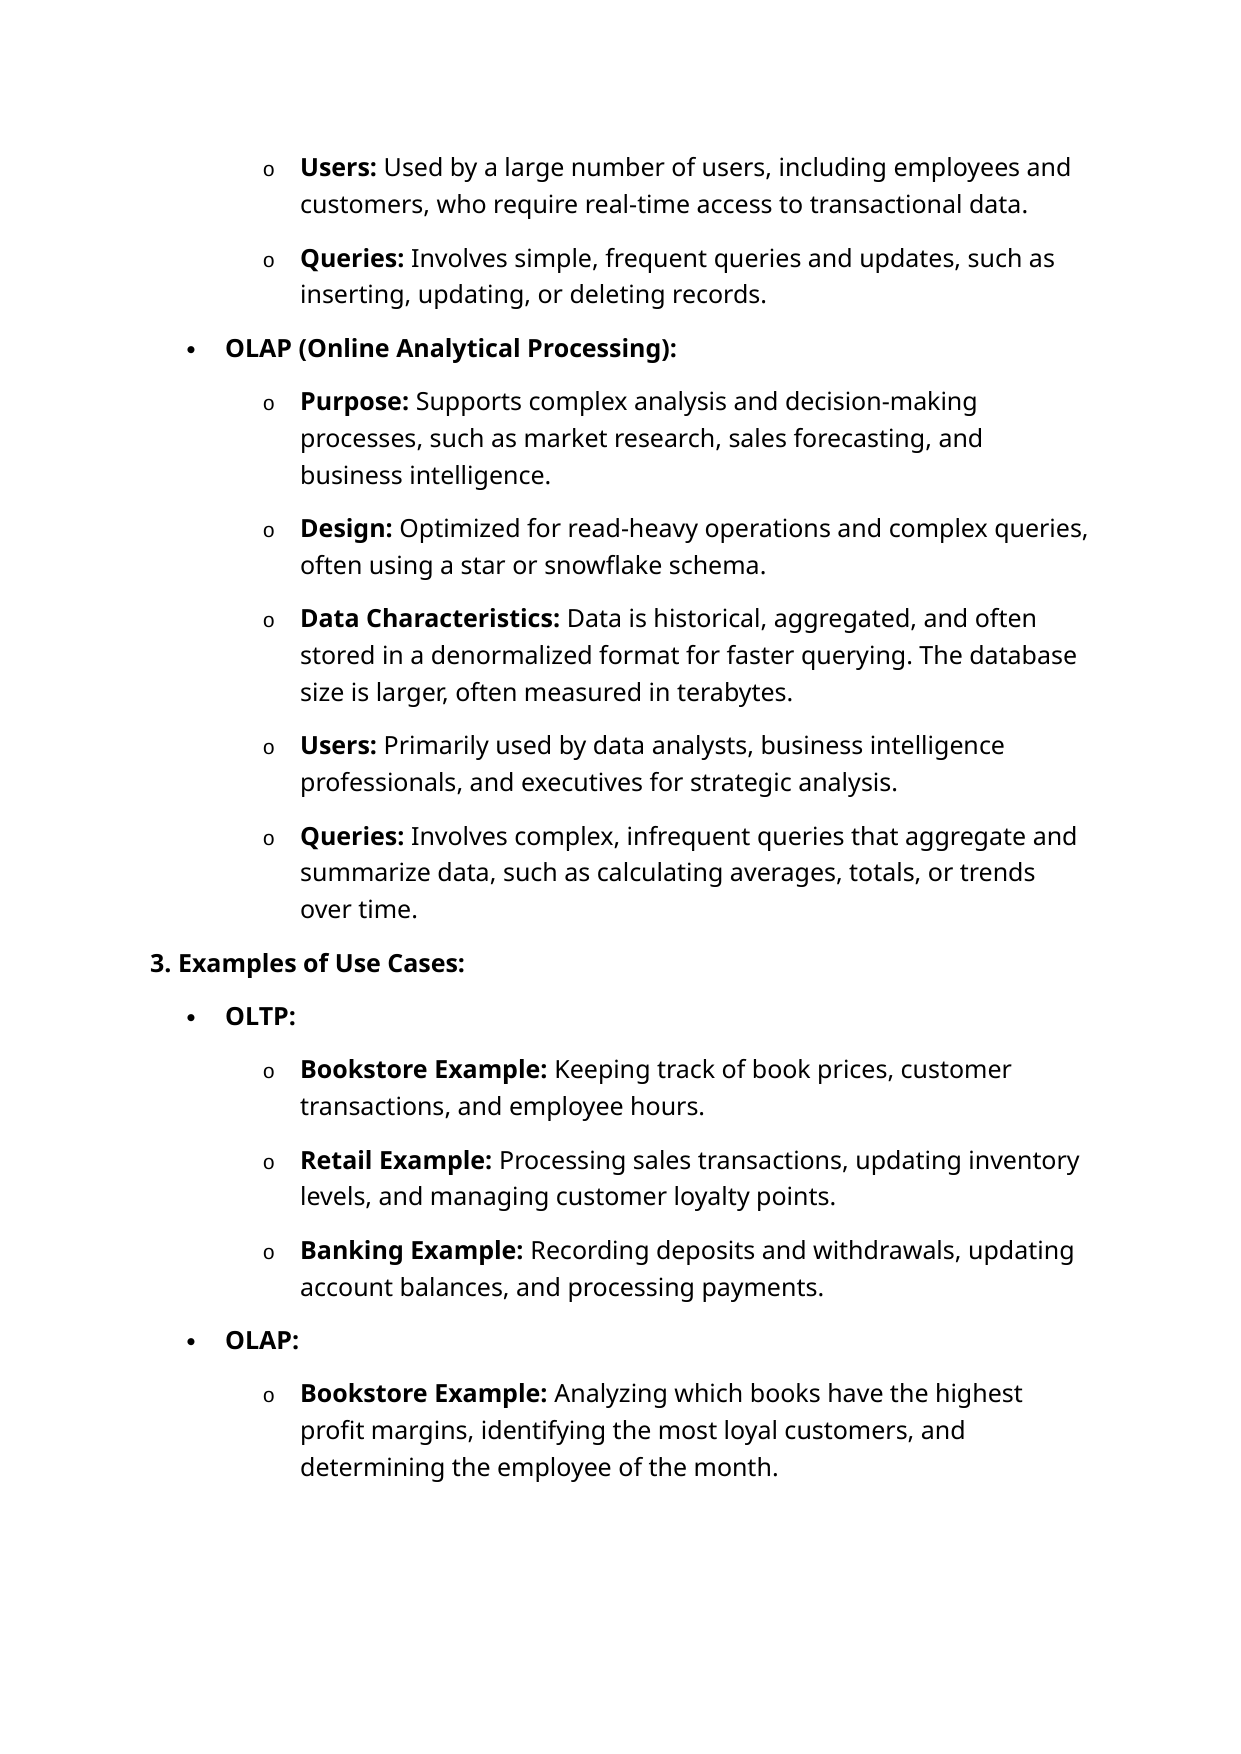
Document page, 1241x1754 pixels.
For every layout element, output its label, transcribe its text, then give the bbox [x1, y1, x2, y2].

list OLTP: [187, 999, 1090, 1033]
list Bookstore Example: Analyzing which books have the highest profit margins, identifying the most loyal customers, and determining the employee of the month. [262, 1376, 1090, 1484]
text 3. Examples of Use Cases: [150, 945, 1090, 979]
list OLAP: [187, 1323, 1090, 1357]
list Users: Used by a large number of users, including employees and customers, who require real-time access to transactional data. [262, 150, 1090, 221]
list Queries: Involves complex, infrequent queries that aggregate and summarize data, such as calculating averages, totals, or trends over time. [262, 818, 1090, 926]
list Purpose: Supports complex analysis and decision-making processes, such as market research, sales forecasting, and business intelligence. [262, 384, 1090, 491]
list Banking Example: Recording deposits and withdrawals, updating account balances, and processing payments. [262, 1232, 1090, 1303]
list Retail Example: Processing sales transactions, updating inventory levels, and managing customer loyalty points. [262, 1142, 1090, 1213]
list Bookstore Example: Keeping track of book prices, customer transactions, and employee hours. [262, 1052, 1090, 1123]
list Queries: Involves simple, frequent queries and updates, such as inserting, updating, or deleting records. [262, 240, 1090, 311]
list Users: Primarily used by data analysts, business intelligence professionals, and executives for strategic analysis. [262, 728, 1090, 799]
list Data Characteristics: Data is historical, aggregated, and often stored in a denormalized format for faster querying. The database size is larger, often measured in terabytes. [262, 601, 1090, 709]
list OLAP (Online Analytical Processing): [187, 330, 1090, 364]
list Design: Optimized for read-heavy operations and complex queries, often using a star or snowflake schema. [262, 511, 1090, 582]
